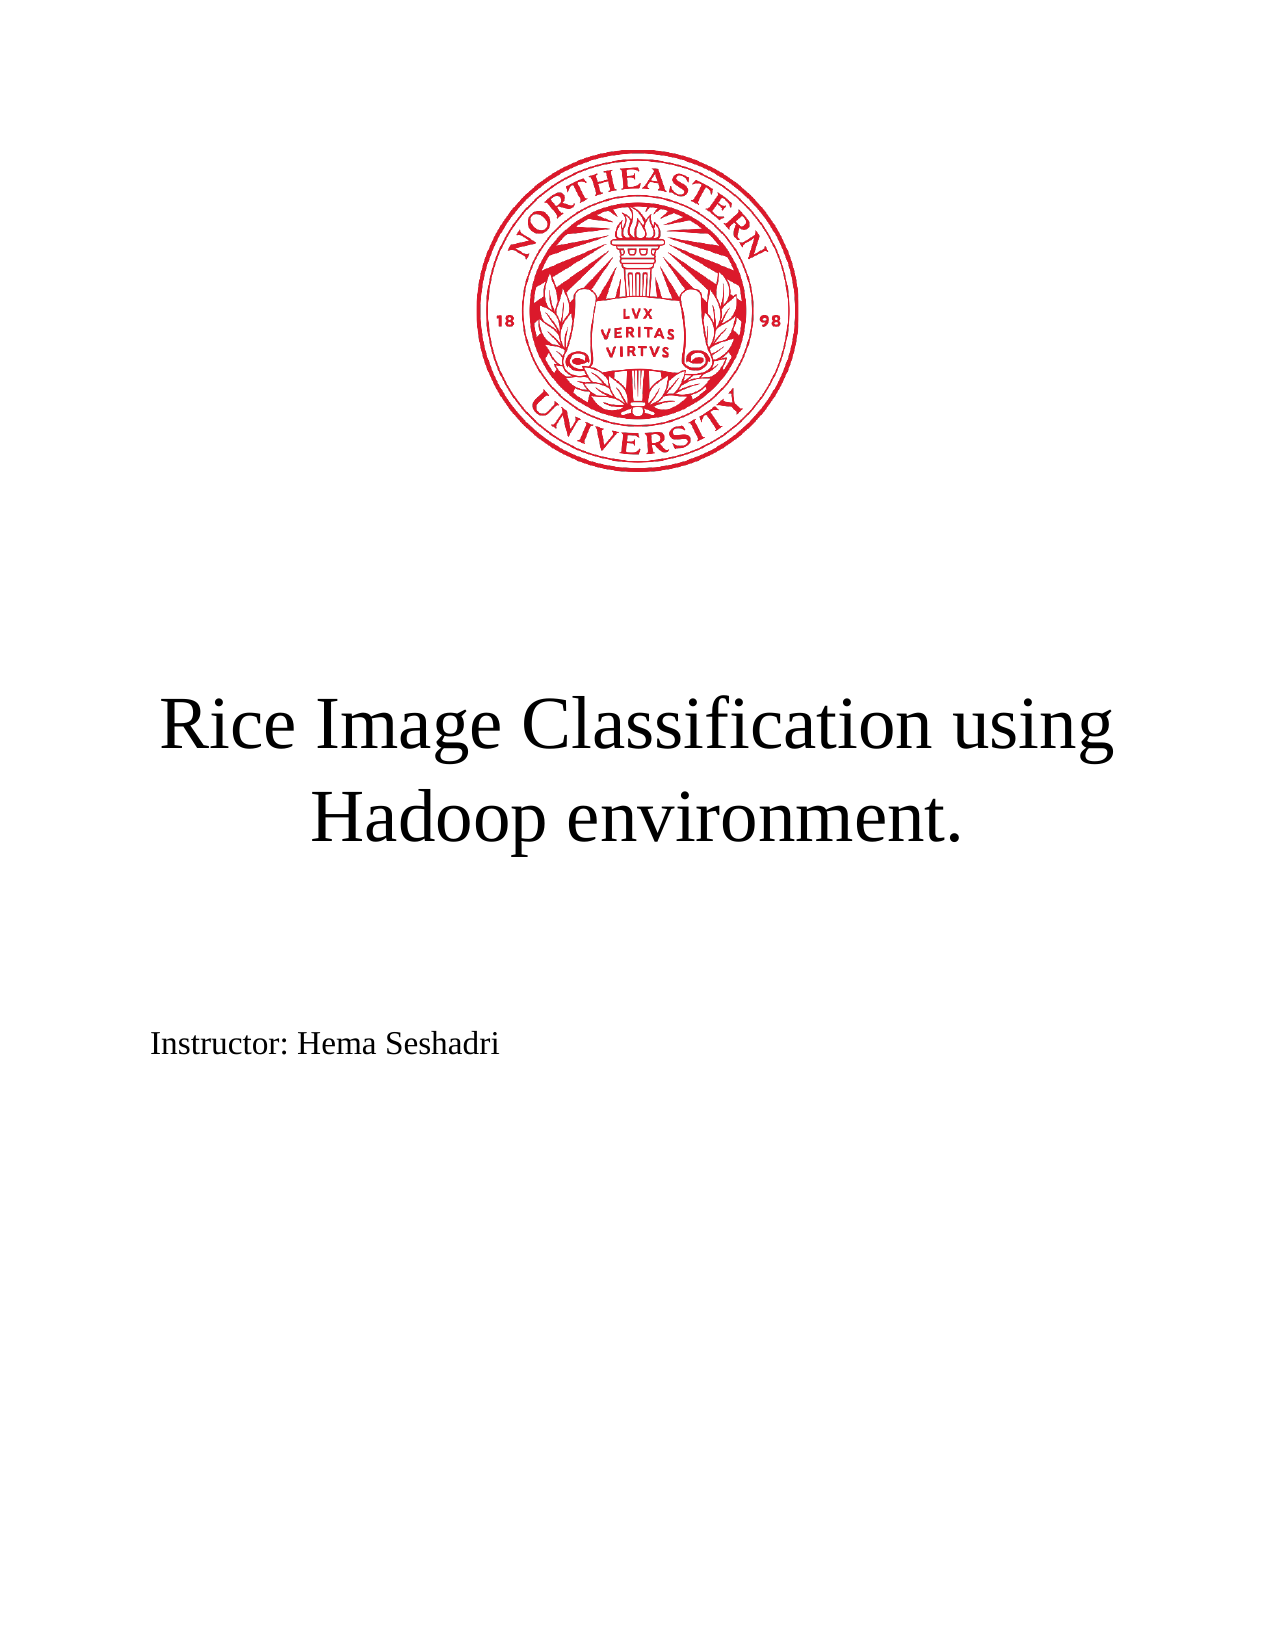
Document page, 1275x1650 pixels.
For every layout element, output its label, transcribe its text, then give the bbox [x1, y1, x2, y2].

text Instructor: Hema Seshadri [150, 1023, 1125, 1061]
text Rice Image Classification using Hadoop environment. [150, 678, 1125, 858]
picture [476, 150, 799, 472]
